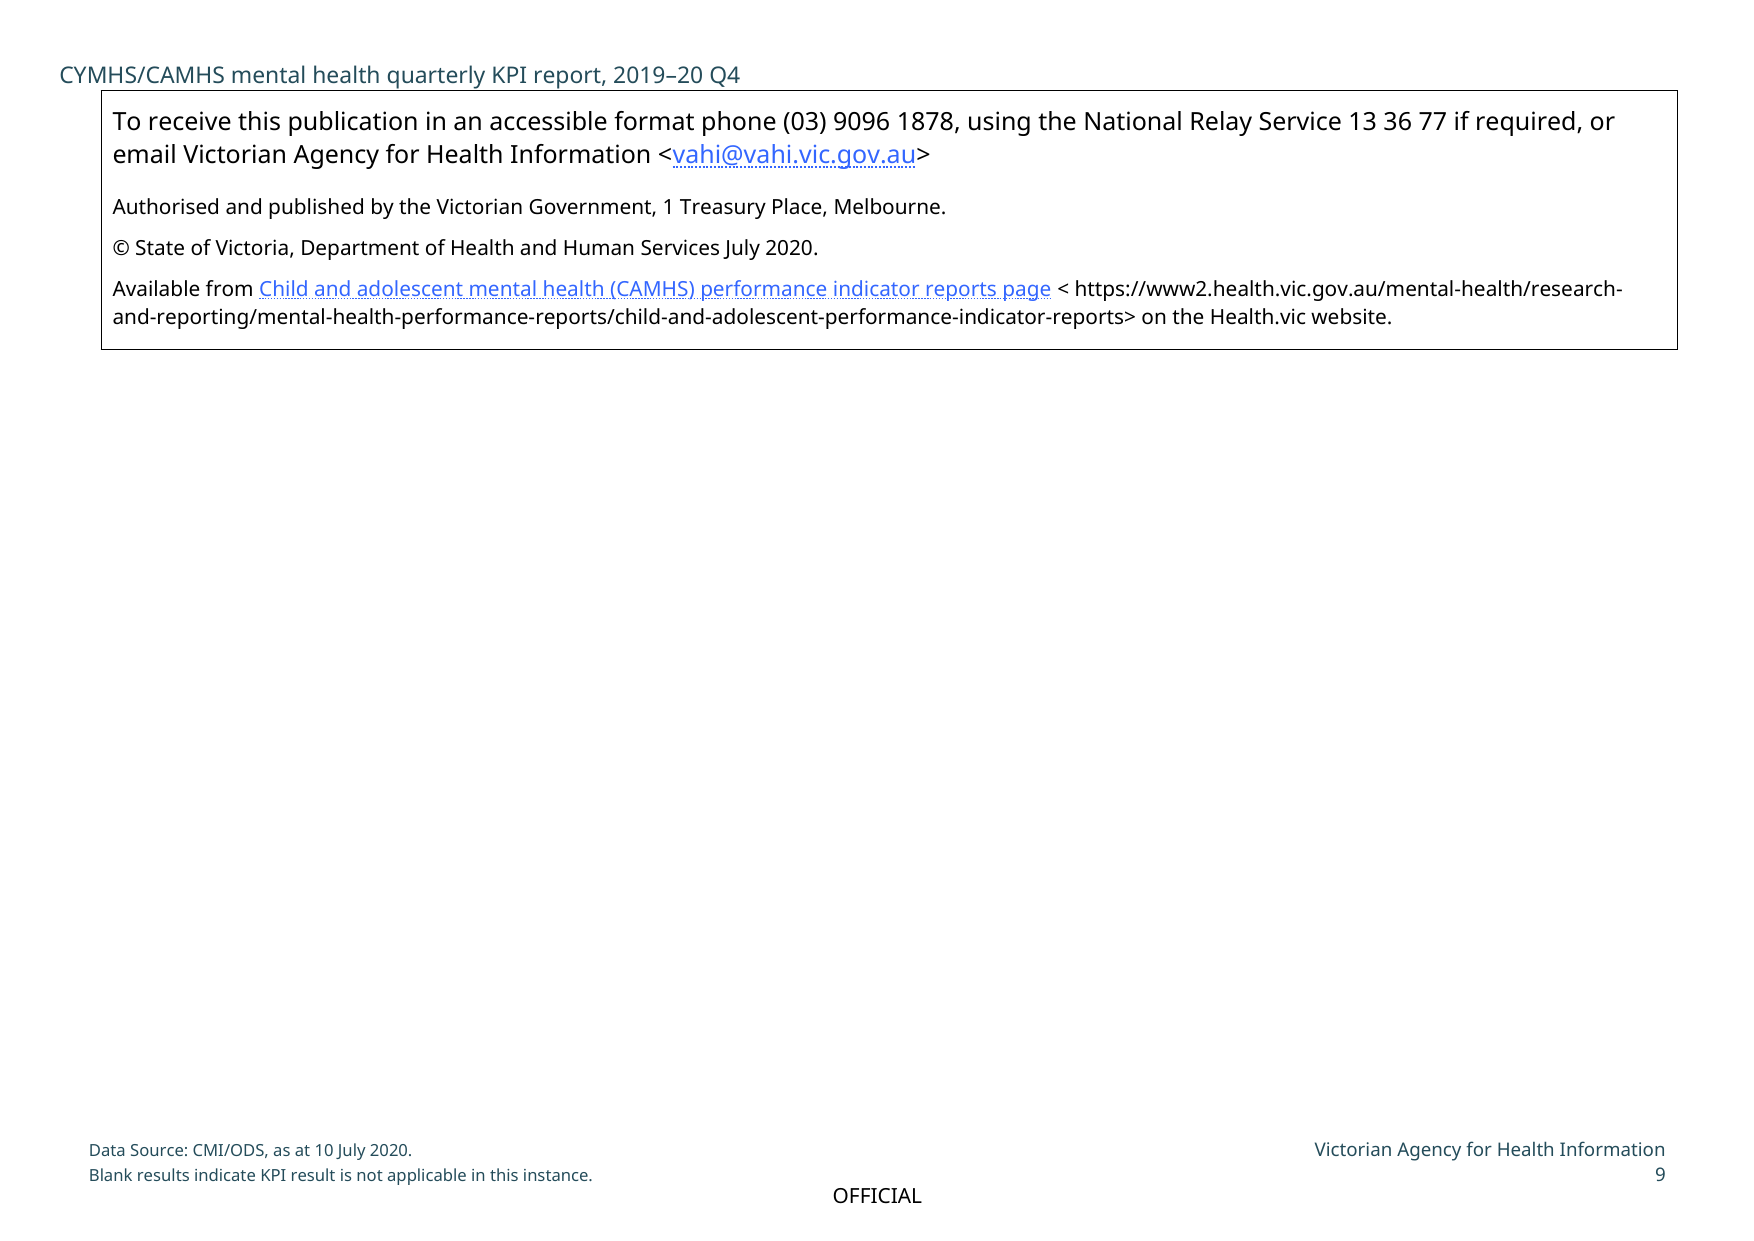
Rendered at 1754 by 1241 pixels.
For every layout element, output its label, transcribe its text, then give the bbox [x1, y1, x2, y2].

table_header To receive this publication in an accessible format phone (03) 9096 1878, using the National Relay Service 13 36 77 if required, or email Victorian Agency for Health Information <vahi@vahi.vic.gov.au> Authorised and published by the Victorian Government, 1 Treasury Place, Melbourne. © State of Victoria, Department of Health and Human Services July 2020. Available from Child and adolescent mental health (CAMHS) performance indicator reports page < https://www2.health.vic.gov.au/mental-health/research-and-reporting/mental-health-performance-reports/child-and-adolescent-performance-indicator-reports> on the Health.vic website. [102, 91, 1677, 349]
